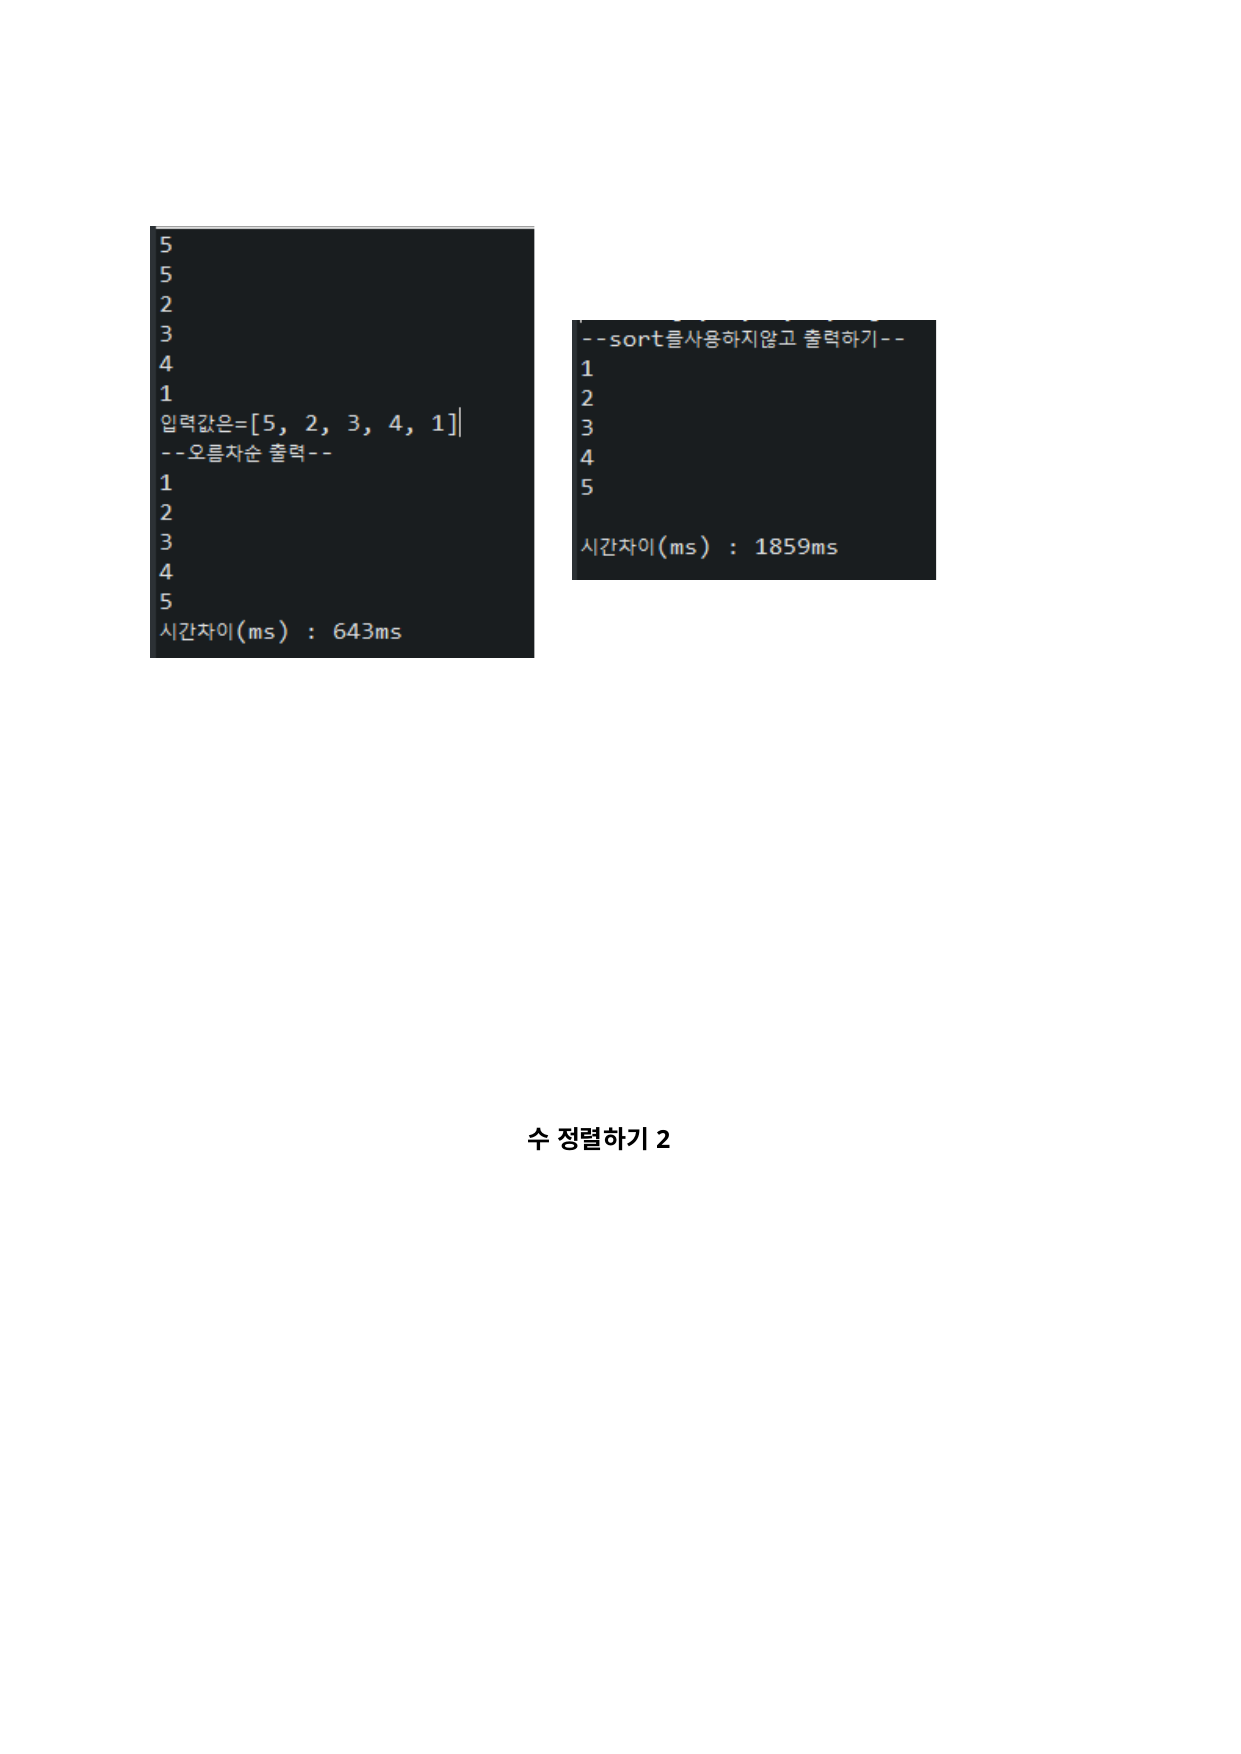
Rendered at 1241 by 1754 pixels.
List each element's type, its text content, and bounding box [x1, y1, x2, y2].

picture [150, 226, 535, 658]
picture [572, 320, 937, 580]
text 수 정렬하기 2 [150, 1119, 1090, 1156]
